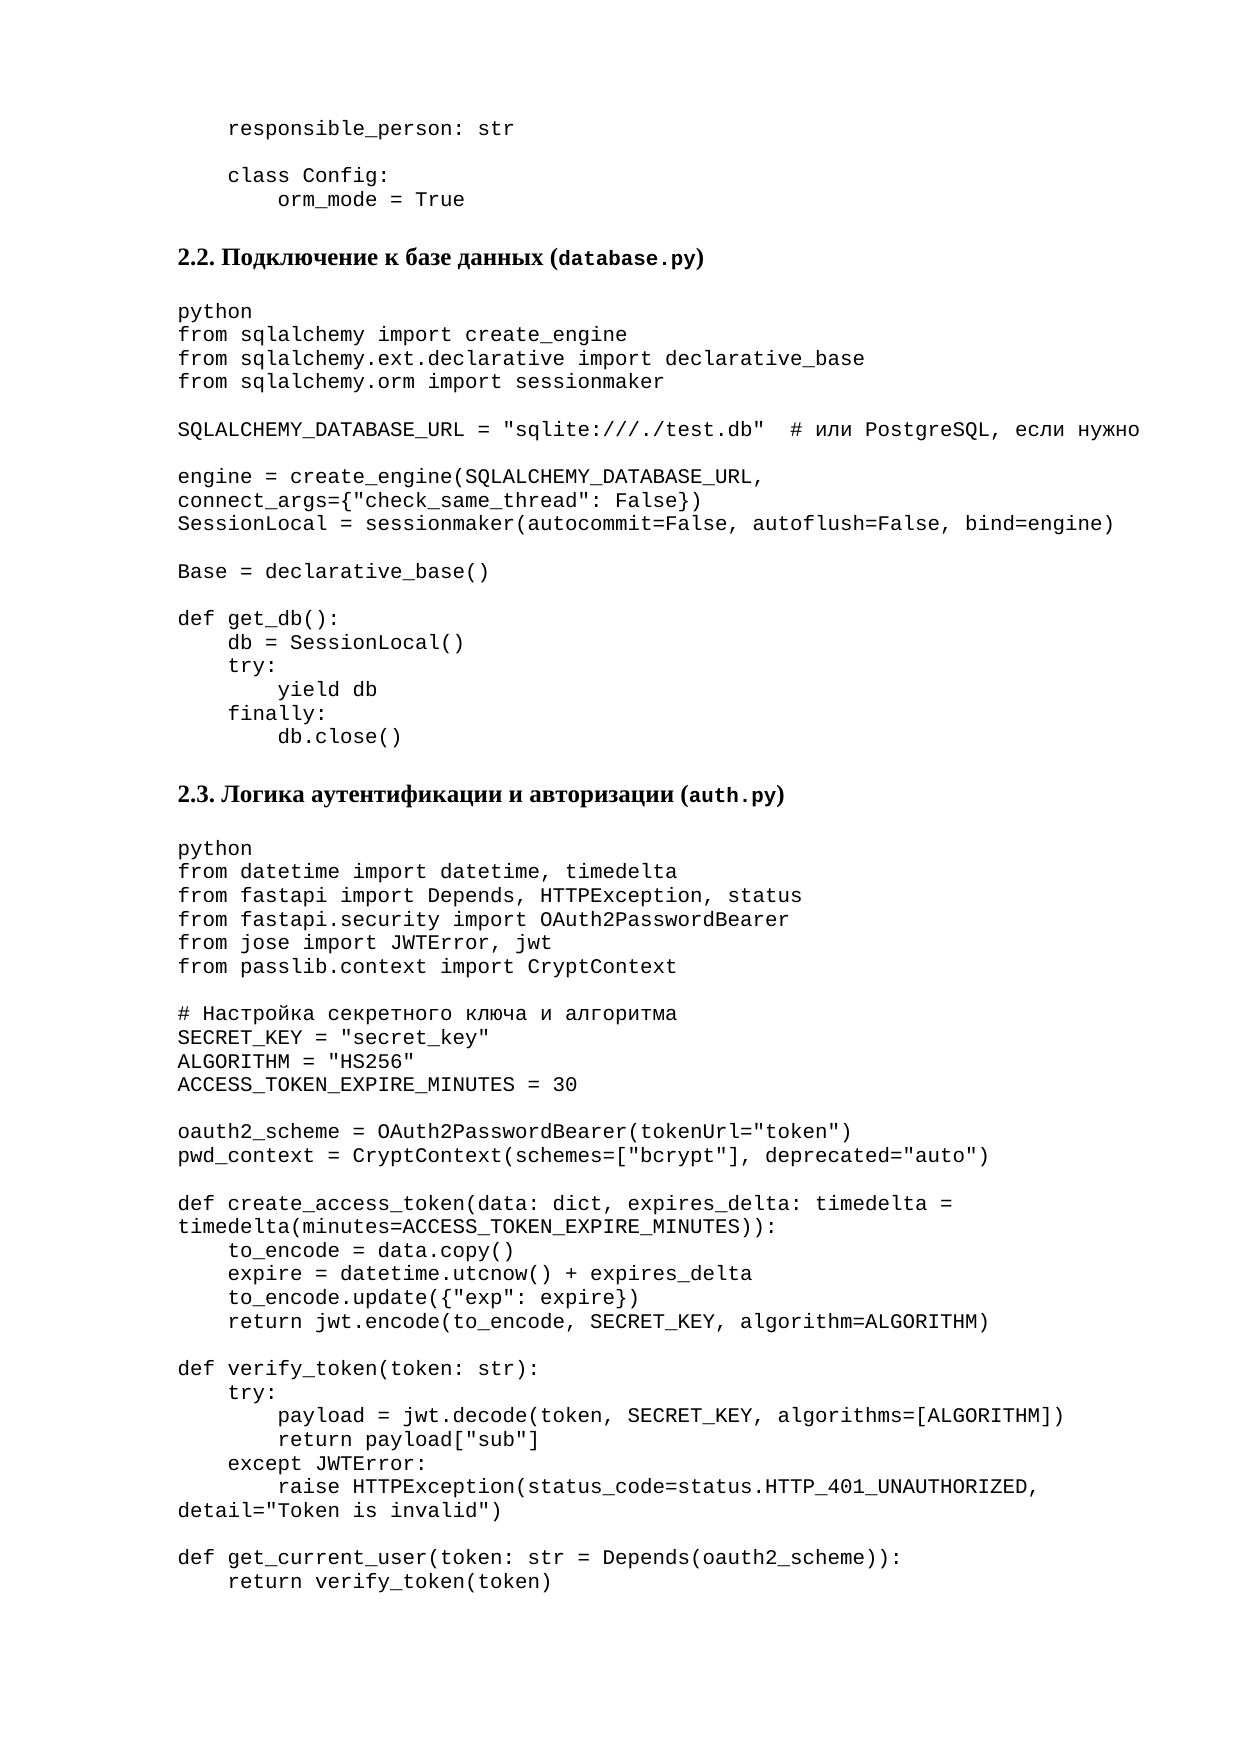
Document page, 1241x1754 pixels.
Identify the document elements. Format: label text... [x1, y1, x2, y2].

text from datetime import datetime, timedelta [177, 861, 1152, 885]
text try: [177, 1382, 1152, 1405]
text raise HTTPException(status_code=status.HTTP_401_UNAUTHORIZED, detail="Token is invalid") [177, 1476, 1152, 1523]
text db.close() [177, 726, 1152, 750]
text payload = jwt.decode(token, SECRET_KEY, algorithms=[ALGORITHM]) [177, 1405, 1152, 1429]
text to_encode = data.copy() [177, 1240, 1152, 1263]
text python [177, 301, 1152, 324]
text SessionLocal = sessionmaker(autocommit=False, autoflush=False, bind=engine) [177, 513, 1152, 537]
text python [177, 838, 1152, 861]
text from sqlalchemy.orm import sessionmaker [177, 372, 1152, 395]
text return jwt.encode(to_encode, SECRET_KEY, algorithm=ALGORITHM) [177, 1311, 1152, 1334]
text return payload["sub"] [177, 1429, 1152, 1453]
text def verify_token(token: str): [177, 1358, 1152, 1382]
text from fastapi.security import OAuth2PasswordBearer [177, 909, 1152, 932]
text from passlib.context import CryptContext [177, 956, 1152, 980]
text from sqlalchemy import create_engine [177, 324, 1152, 348]
text # Настройка секретного ключа и алгоритма [177, 1003, 1152, 1027]
text to_encode.update({"exp": expire}) [177, 1287, 1152, 1311]
text from jose import JWTError, jwt [177, 932, 1152, 956]
text class Config: [177, 165, 1152, 189]
text def get_current_user(token: str = Depends(oauth2_scheme)): [177, 1547, 1152, 1571]
text oauth2_scheme = OAuth2PasswordBearer(tokenUrl="token") [177, 1122, 1152, 1145]
text expire = datetime.utcnow() + expires_delta [177, 1263, 1152, 1287]
text def get_db(): [177, 608, 1152, 632]
text Base = declarative_base() [177, 561, 1152, 584]
text try: [177, 655, 1152, 679]
text except JWTError: [177, 1453, 1152, 1476]
text from sqlalchemy.ext.declarative import declarative_base [177, 348, 1152, 372]
text ALGORITHM = "HS256" [177, 1051, 1152, 1074]
text from fastapi import Depends, HTTPException, status [177, 885, 1152, 909]
text orm_mode = True [177, 189, 1152, 213]
text SECRET_KEY = "secret_key" [177, 1027, 1152, 1051]
text pwd_context = CryptContext(schemes=["bcrypt"], deprecated="auto") [177, 1145, 1152, 1169]
text db = SessionLocal() [177, 632, 1152, 655]
text finally: [177, 703, 1152, 726]
text SQLALCHEMY_DATABASE_URL = "sqlite:///./test.db" # или PostgreSQL, если нужно [177, 419, 1152, 442]
text ACCESS_TOKEN_EXPIRE_MINUTES = 30 [177, 1074, 1152, 1098]
text yield db [177, 679, 1152, 703]
text 2.3. Логика аутентификации и авторизации (auth.py) [177, 779, 1152, 809]
text return verify_token(token) [177, 1571, 1152, 1594]
text 2.2. Подключение к базе данных (database.py) [177, 242, 1152, 271]
text engine = create_engine(SQLALCHEMY_DATABASE_URL, connect_args={"check_same_thread": False}) [177, 466, 1152, 513]
text def create_access_token(data: dict, expires_delta: timedelta = timedelta(minutes=ACCESS_TOKEN_EXPIRE_MINUTES)): [177, 1192, 1152, 1240]
text responsible_person: str [177, 118, 1152, 142]
